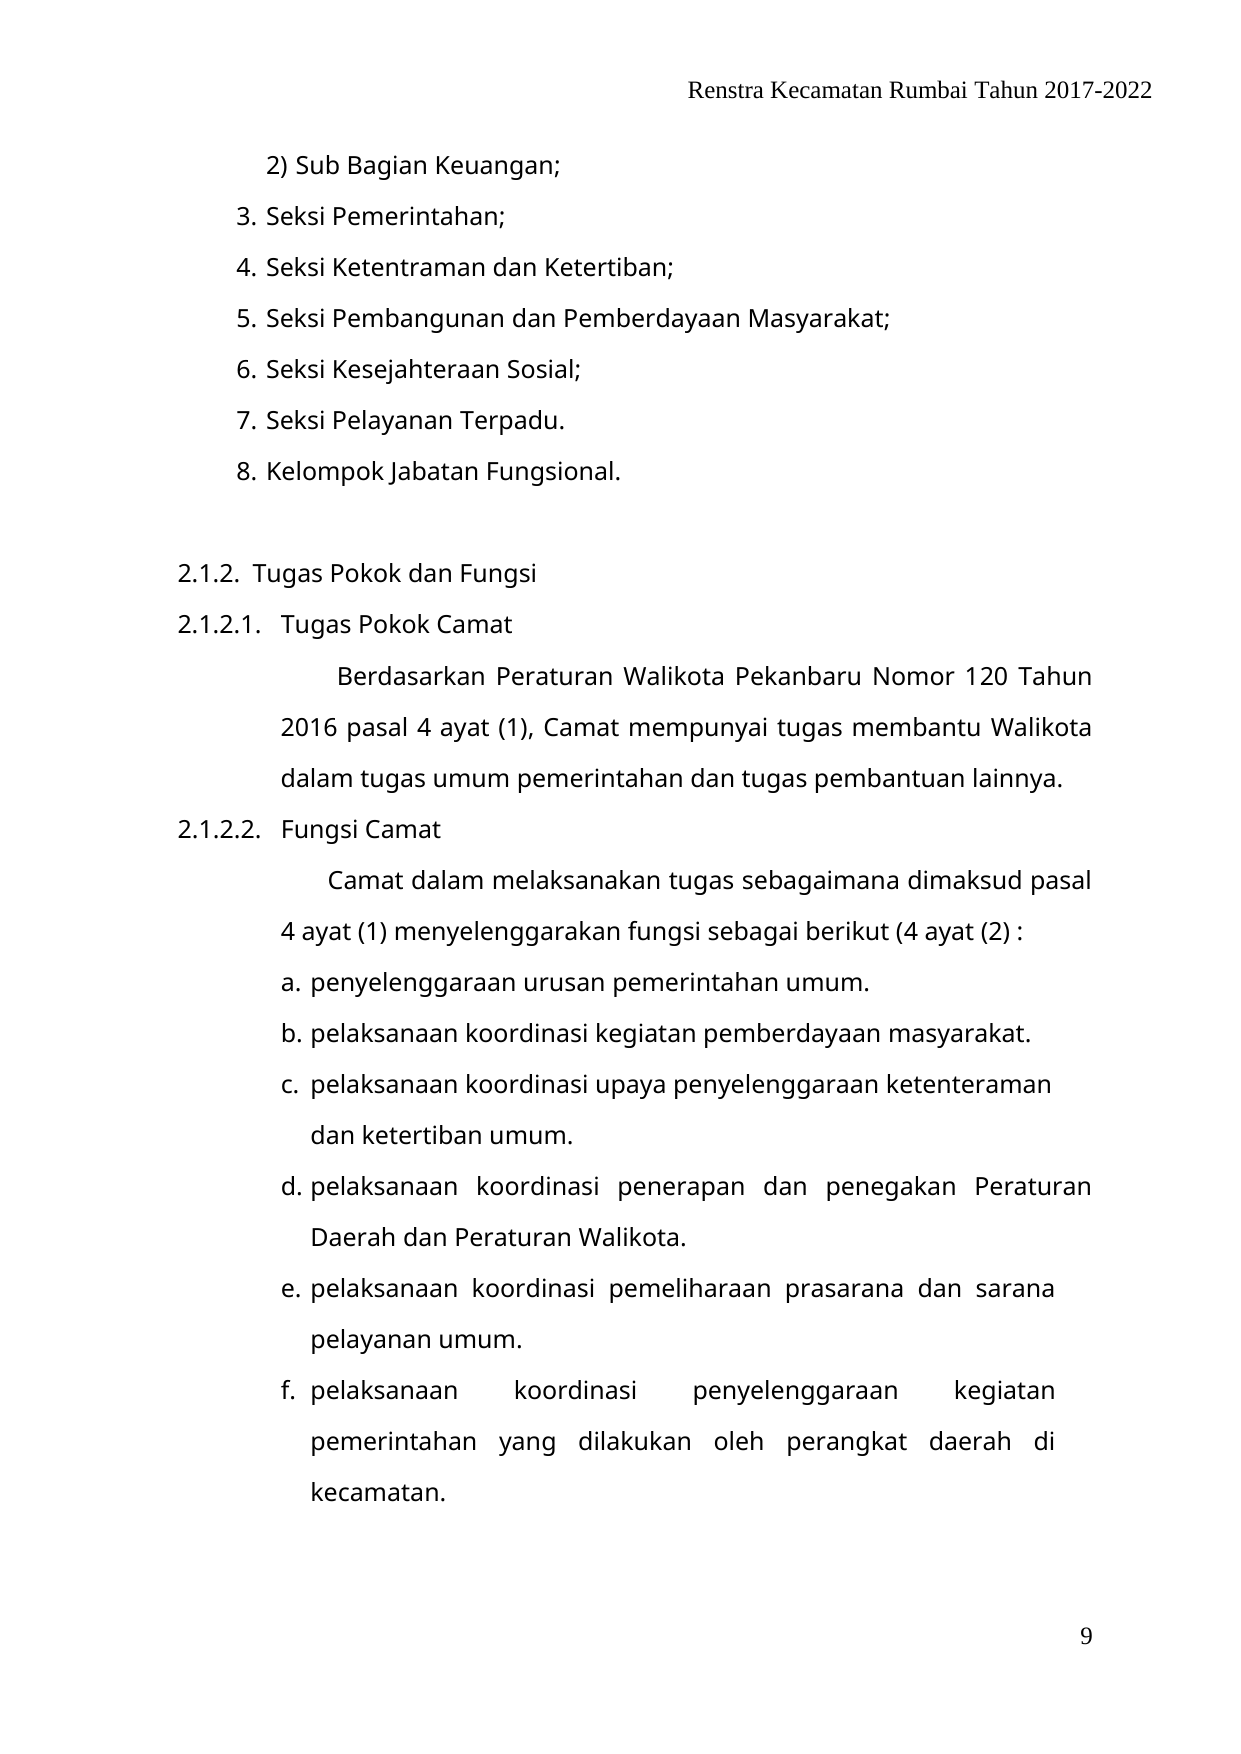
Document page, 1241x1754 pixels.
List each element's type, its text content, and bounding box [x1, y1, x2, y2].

text Berdasarkan Peraturan Walikota Pekanbaru Nomor 120 Tahun 2016 pasal 4 ayat (1), Camat mempunyai tugas membantu Walikota dalam tugas umum pemerintahan dan tugas pembantuan lainnya. [280, 658, 1092, 794]
list Seksi Kesejahteraan Sosial; [236, 352, 1092, 386]
list penyelenggaraan urusan pemerintahan umum. [281, 964, 1056, 998]
text Camat dalam melaksanakan tugas sebagaimana dimaksud pasal 4 ayat (1) menyelenggarakan fungsi sebagai berikut (4 ayat (2) : [281, 862, 1092, 947]
list Kelompok Jabatan Fungsional. [236, 454, 1092, 488]
list Sub Bagian Keuangan; [266, 148, 1092, 182]
list Seksi Pembangunan dan Pemberdayaan Masyarakat; [236, 301, 1092, 335]
subtitle 2.1.2.1. Tugas Pokok Camat [177, 607, 1092, 641]
list pelaksanaan koordinasi kegiatan pemberdayaan masyarakat. [281, 1015, 1092, 1049]
subtitle Fungsi Camat [177, 811, 1092, 845]
list pelaksanaan koordinasi pemeliharaan prasarana dan sarana pelayanan umum. [281, 1271, 1056, 1356]
list Seksi Pelayanan Terpadu. [236, 403, 1092, 437]
list Seksi Pemerintahan; [236, 199, 1092, 233]
list pelaksanaan koordinasi penyelenggaraan kegiatan pemerintahan yang dilakukan oleh perangkat daerah di kecamatan. [281, 1373, 1056, 1509]
subtitle Tugas Pokok dan Fungsi [177, 556, 1092, 590]
list pelaksanaan koordinasi penerapan dan penegakan Peraturan Daerah dan Peraturan Walikota. [281, 1168, 1092, 1254]
list Seksi Ketentraman dan Ketertiban; [236, 250, 1092, 284]
list pelaksanaan koordinasi upaya penyelenggaraan ketenteraman dan ketertiban umum. [281, 1066, 1092, 1152]
